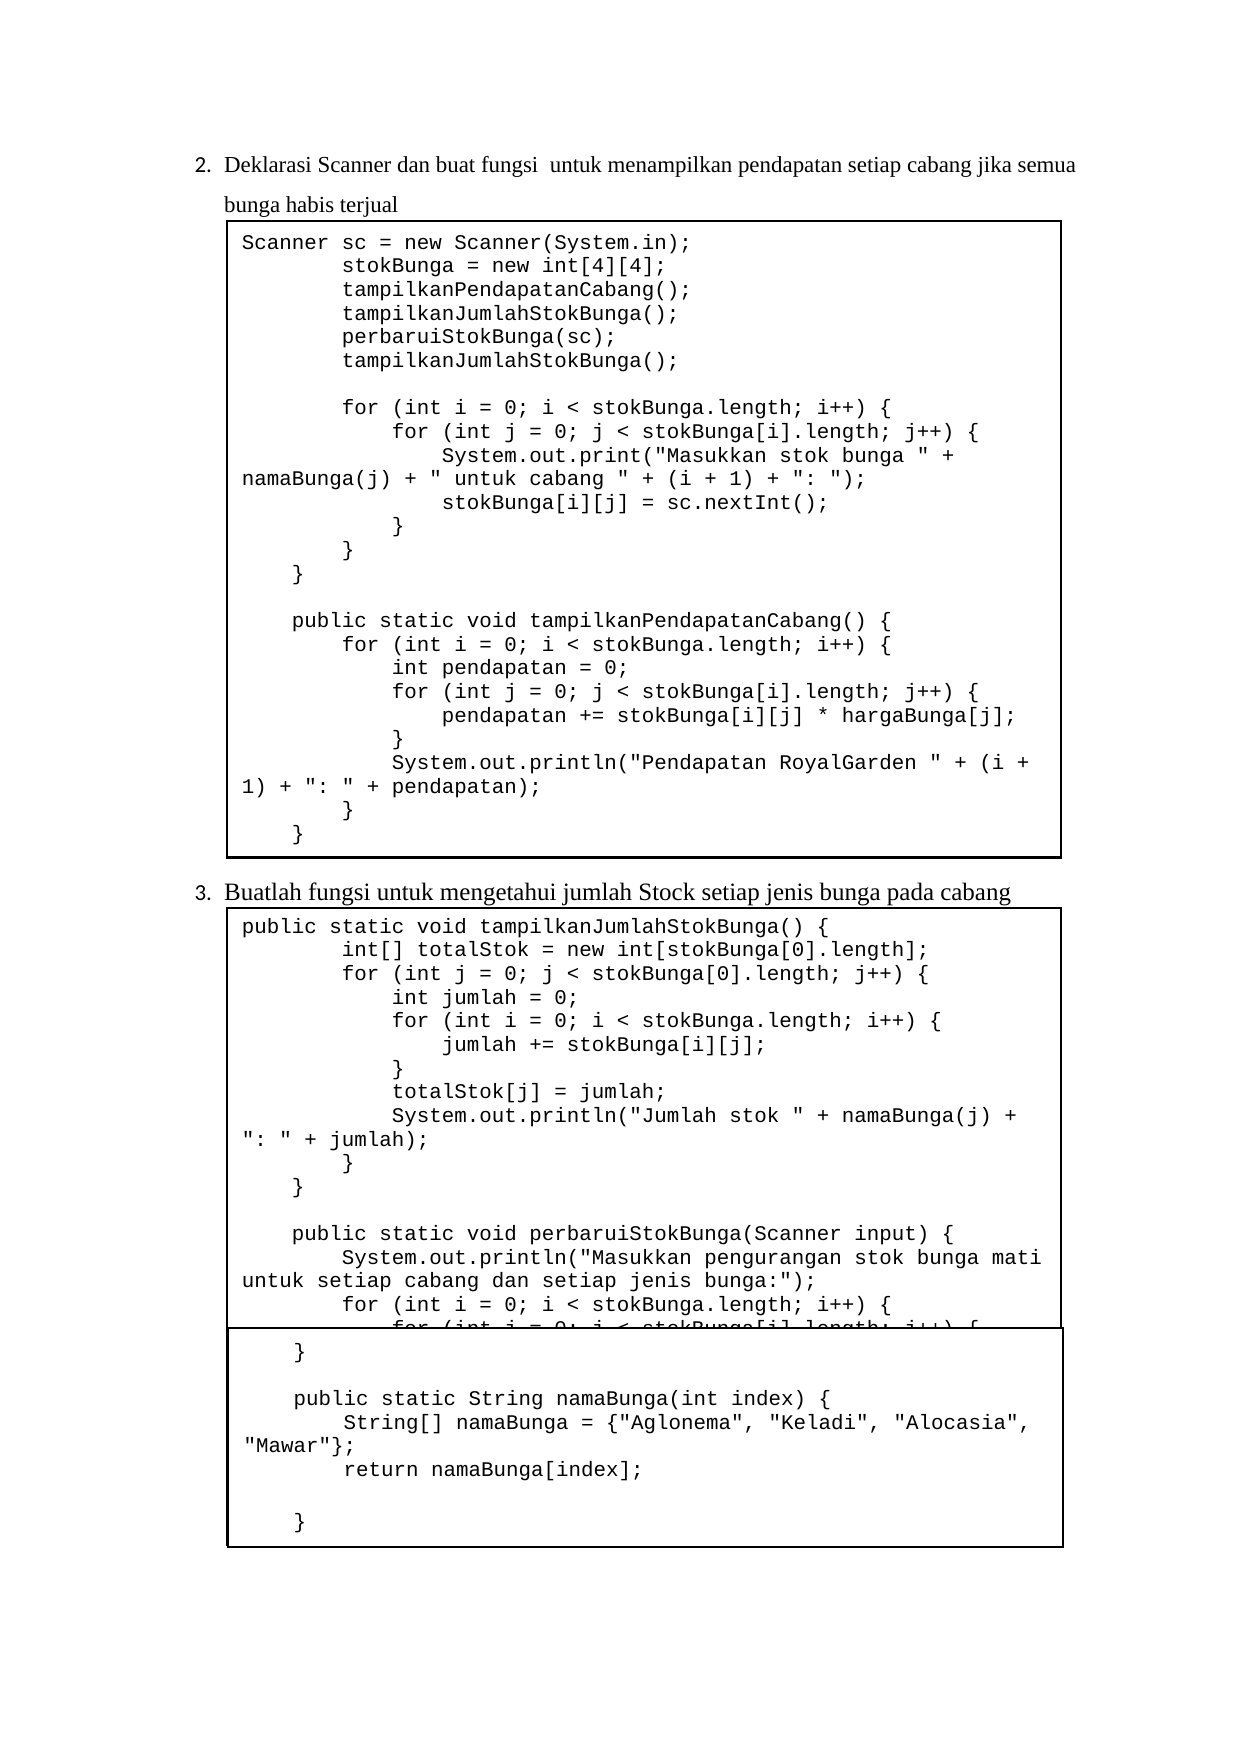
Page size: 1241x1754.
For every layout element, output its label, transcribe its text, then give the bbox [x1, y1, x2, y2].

list Buatlah fungsi untuk mengetahui jumlah Stock setiap jenis bunga pada cabang [194, 877, 1090, 907]
list Deklarasi Scanner dan buat fungsi untuk menampilkan pendapatan setiap cabang jika semua bunga habis terjual [194, 150, 1090, 217]
